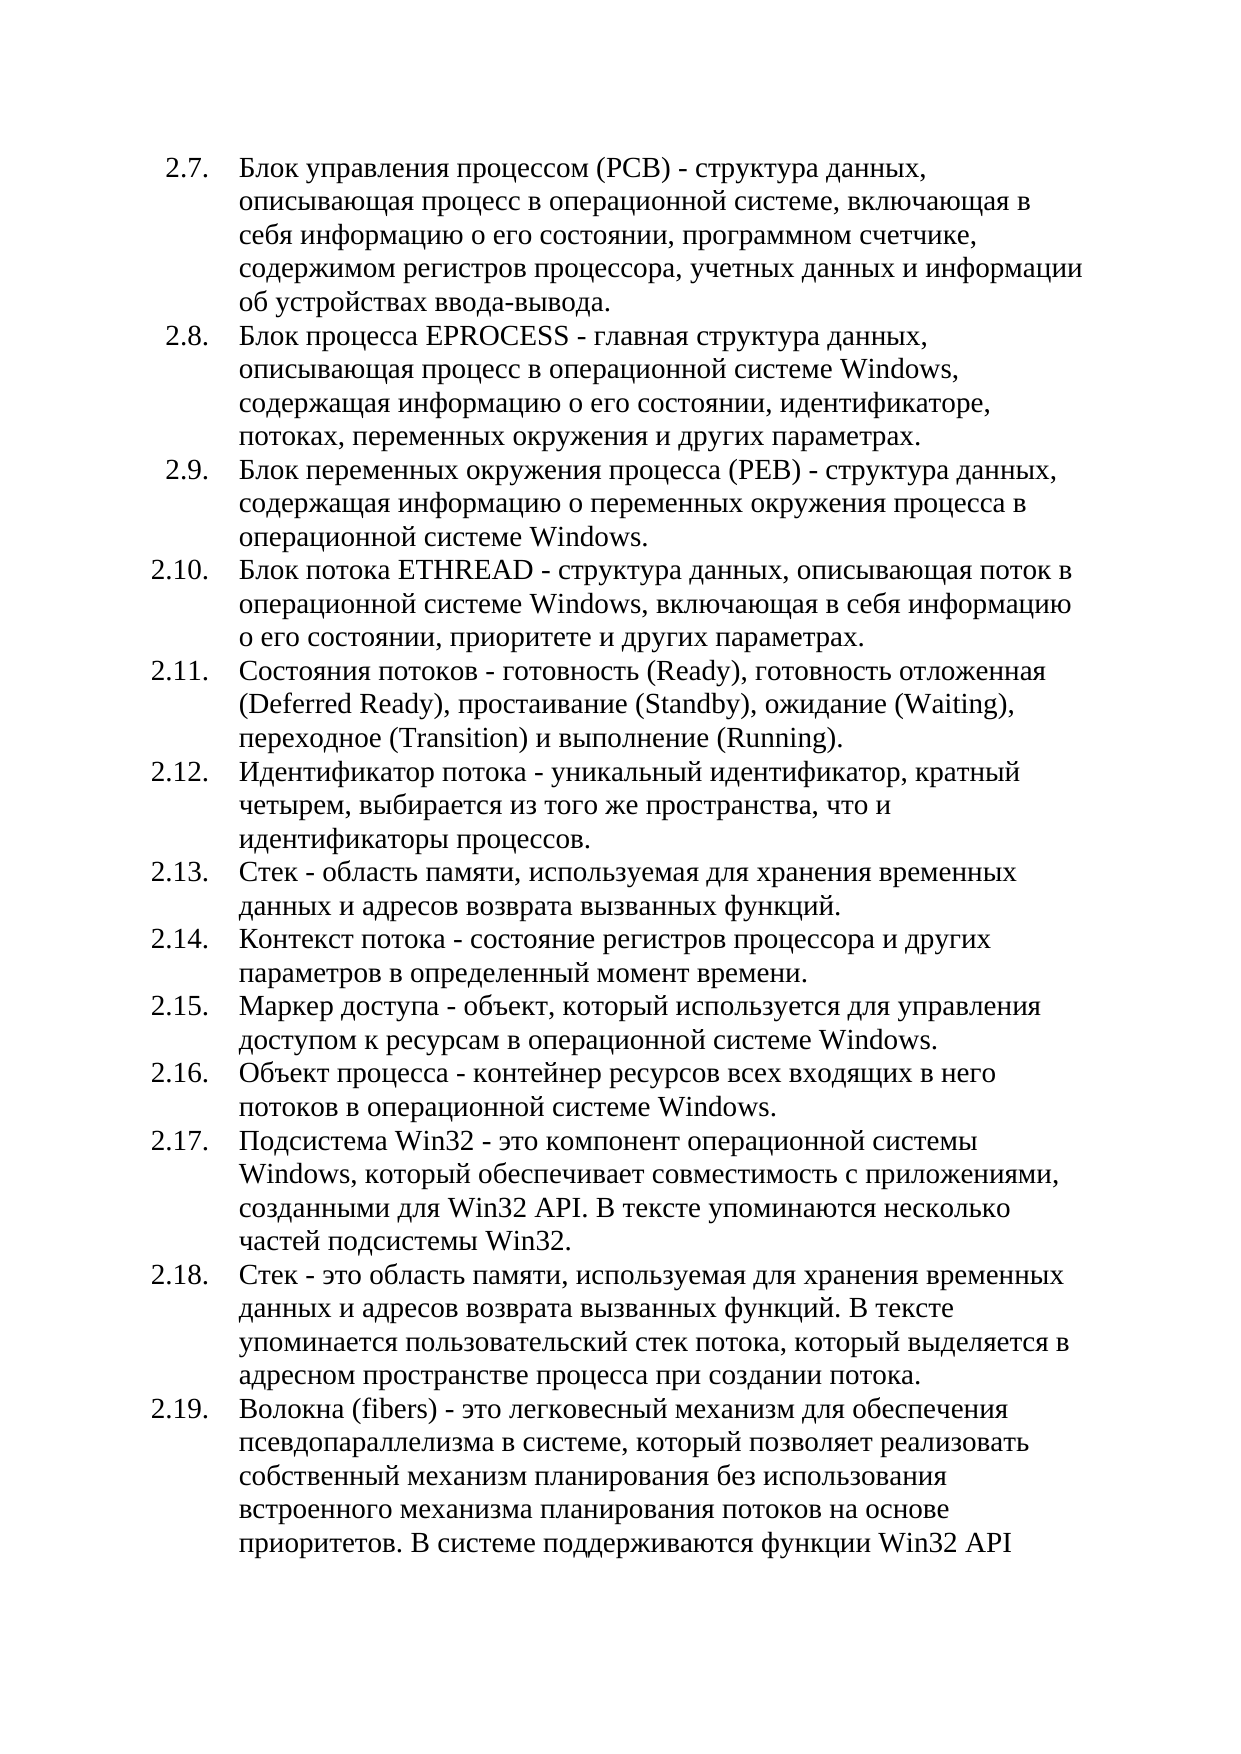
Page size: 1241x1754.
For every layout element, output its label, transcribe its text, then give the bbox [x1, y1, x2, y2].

list Стек - это область памяти, используемая для хранения временных данных и адресов возврата вызванных функций. В тексте упоминается пользовательский стек потока, который выделяется в адресном пространстве процесса при создании потока. [209, 1257, 1090, 1391]
list Объект процесса - контейнер ресурсов всех входящих в него потоков в операционной системе Windows. [209, 1056, 1090, 1123]
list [209, 1391, 1090, 1559]
list Контекст потока - состояние регистров процессора и других параметров в определенный момент времени. [209, 921, 1090, 988]
list Блок управления процессом (PCB) - структура данных, описывающая процесс в операционной системе, включающая в себя информацию о его состоянии, программном счетчике, содержимом регистров процессора, учетных данных и информации об устройствах ввода-вывода. [209, 150, 1090, 318]
list Идентификатор потока - уникальный идентификатор, кратный четырем, выбирается из того же пространства, что и идентификаторы процессов. [209, 754, 1090, 854]
list Блок потока ETHREAD - структура данных, описывающая поток в операционной системе Windows, включающая в себя информацию о его состоянии, приоритете и других параметрах. [209, 552, 1090, 653]
list Стек - область памяти, используемая для хранения временных данных и адресов возврата вызванных функций. [209, 854, 1090, 921]
list Блок процесса EPROCESS - главная структура данных, описывающая процесс в операционной системе Windows, содержащая информацию о его состоянии, идентификаторе, потоках, переменных окружения и других параметрах. [209, 318, 1090, 452]
list Маркер доступа - объект, который используется для управления доступом к ресурсам в операционной системе Windows. [209, 988, 1090, 1056]
list Состояния потоков - готовность (Ready), готовность отложенная (Deferred Ready), простаивание (Standby), ожидание (Waiting), переходное (Transition) и выполнение (Running). [209, 653, 1090, 754]
list Подсистема Win32 - это компонент операционной системы Windows, который обеспечивает совместимость с приложениями, созданными для Win32 API. В тексте упоминаются несколько частей подсистемы Win32. [209, 1123, 1090, 1257]
list Блок переменных окружения процесса (PEB) - структура данных, содержащая информацию о переменных окружения процесса в операционной системе Windows. [209, 452, 1090, 552]
